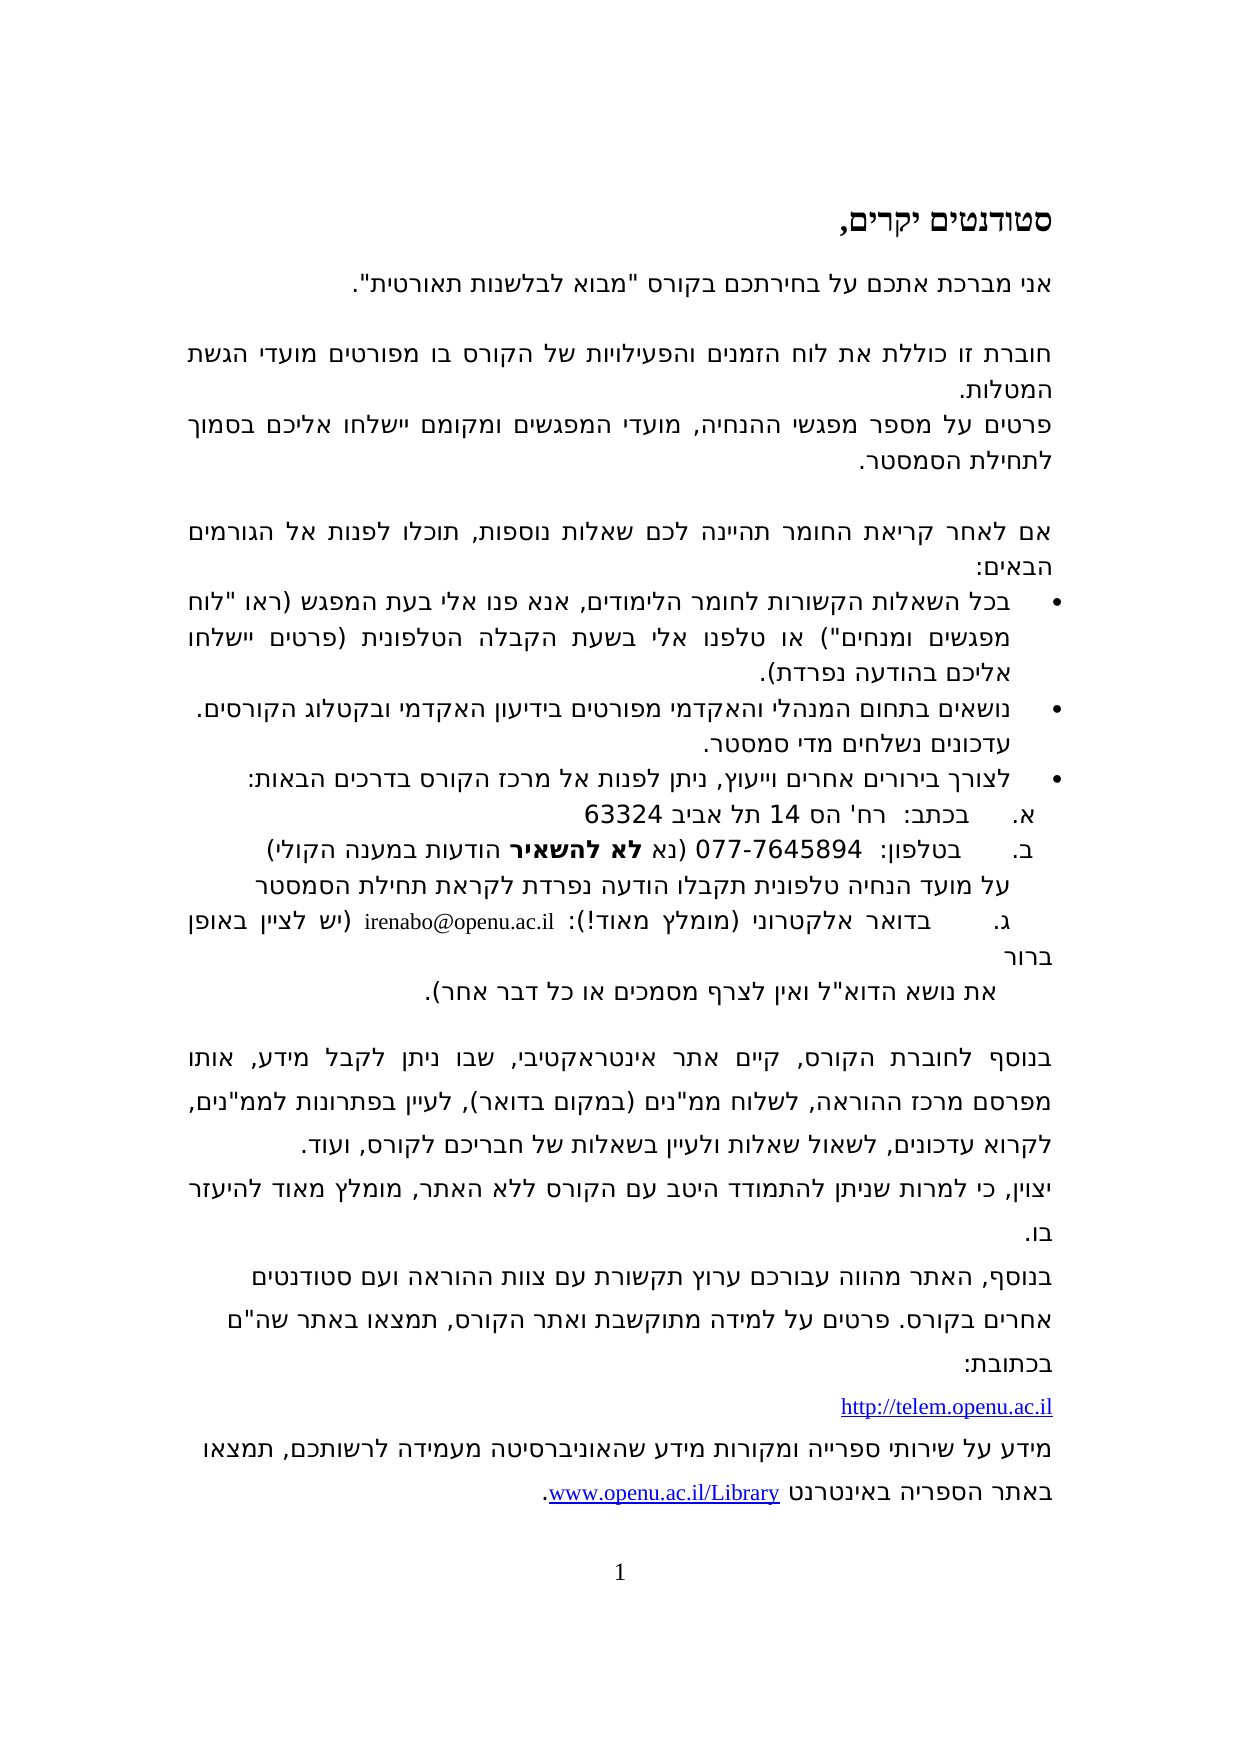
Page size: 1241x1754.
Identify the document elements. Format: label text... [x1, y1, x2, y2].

subtitle סטודנטים יקרים, [187, 200, 1053, 238]
text פרטים על מספר מפגשי ההנחיה, מועדי המפגשים ומקומם יישלחו אליכם בסמוך לתחילת הסמסטר. [187, 405, 1053, 476]
list בכתב: רח' הס 14 תל אביב 63324 [187, 795, 1011, 830]
text בנוסף לחוברת הקורס, קיים אתר אינטראקטיבי, שבו ניתן לקבל מידע, אותו מפרסם מרכז ההוראה, לשלוח ממ"נים (במקום בדואר), לעיין בפתרונות לממ"נים, לקרוא עדכונים, לשאול שאלות ולעיין בשאלות של חבריכם לקורס, ועוד. [187, 1043, 1053, 1159]
list בטלפון: 077-7645894 (נא לא להשאיר הודעות במענה הקולי) [187, 830, 1011, 866]
list בכל השאלות הקשורות לחומר הלימודים, אנא פנו אלי בעת המפגש (ראו "לוח מפגשים ומנחים") או טלפנו אלי בשעת הקבלה הטלפונית (פרטים יישלחו אליכם בהודעה נפרדת). [187, 582, 1053, 689]
list על מועד הנחיה טלפונית תקבלו הודעה נפרדת לקראת תחילת הסמסטר [187, 866, 1011, 901]
list את נושא הדוא"ל ואין לצרף מסמכים או כל דבר אחר). [187, 972, 1053, 1007]
list לצורך בירורים אחרים וייעוץ, ניתן לפנות אל מרכז הקורס בדרכים הבאות: [187, 759, 1053, 795]
text בנוסף, האתר מהווה עבורכם ערוץ תקשורת עם צוות ההוראה ועם סטודנטים אחרים בקורס. פרטים על למידה מתוקשבת ואתר הקורס, תמצאו באתר שה"ם בכתובת: [187, 1262, 1053, 1378]
text אני מברכת אתכם על בחירתכם בקורס "מבוא לבלשנות תאורטית". [187, 264, 1053, 299]
text חוברת זו כוללת את לוח הזמנים והפעילויות של הקורס בו מפורטים מועדי הגשת המטלות. [187, 334, 1053, 405]
list ג. בדואר אלקטרוני (מומלץ מאוד!): irenabo@openu.ac.il (יש לציין באופן ברור [187, 901, 1053, 972]
list נושאים בתחום המנהלי והאקדמי מפורטים בידיעון האקדמי ובקטלוג הקורסים. [187, 689, 1053, 724]
text מידע על שירותי ספרייה ומקורות מידע שהאוניברסיטה מעמידה לרשותכם, תמצאו באתר הספריה באינטרנט www.openu.ac.il/Library. [187, 1434, 1053, 1507]
list עדכונים נשלחים מדי סמסטר. [187, 724, 1012, 759]
text אם לאחר קריאת החומר תהיינה לכם שאלות נוספות, תוכלו לפנות אל הגורמים הבאים: [187, 512, 1053, 582]
text יצוין, כי למרות שניתן להתמודד היטב עם הקורס ללא האתר, מומלץ מאוד להיעזר בו. [187, 1174, 1053, 1247]
text http://telem.openu.ac.il [187, 1393, 1053, 1419]
